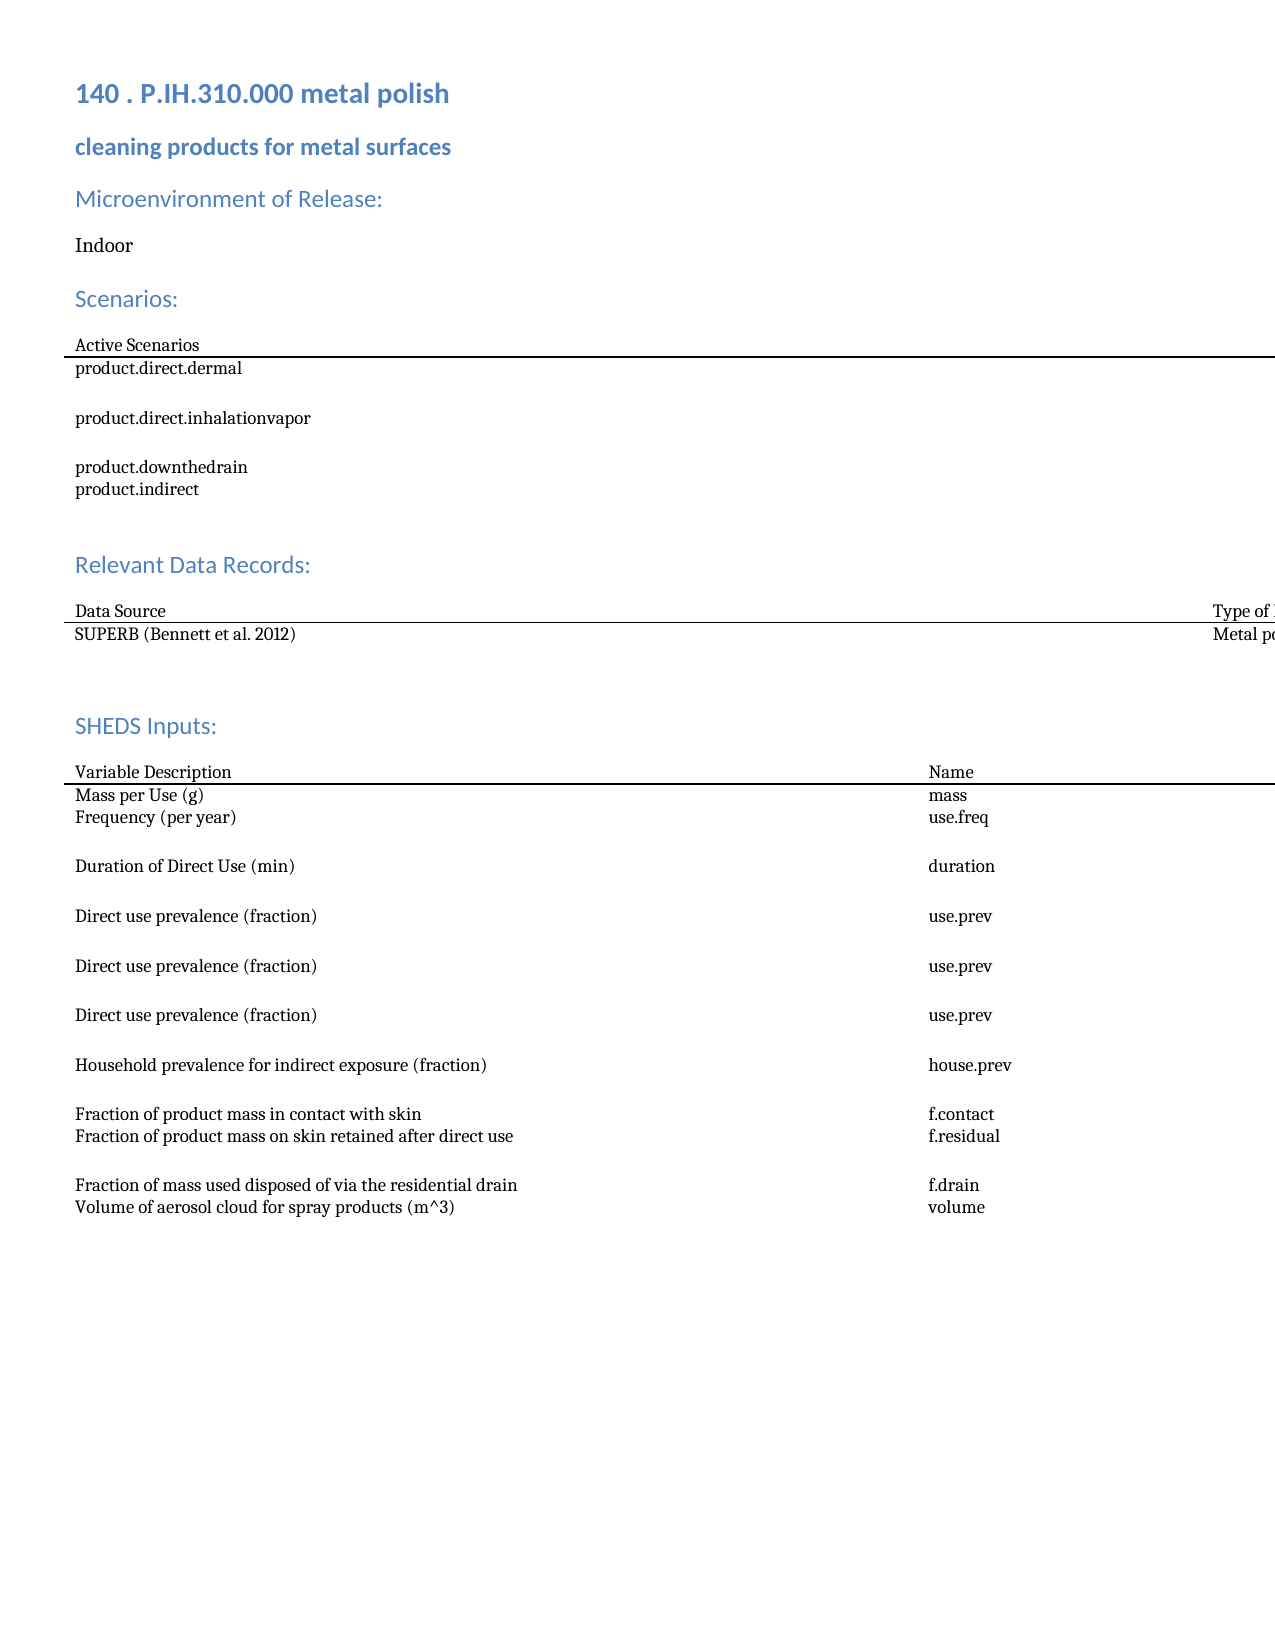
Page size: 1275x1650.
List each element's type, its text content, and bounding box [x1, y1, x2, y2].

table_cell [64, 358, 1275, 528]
subtitle SHEDS Inputs: [75, 710, 1200, 741]
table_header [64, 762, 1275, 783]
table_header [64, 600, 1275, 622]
subtitle 140 . P.IH.310.000 metal polish [75, 75, 1200, 111]
subtitle Relevant Data Records: [75, 549, 1200, 579]
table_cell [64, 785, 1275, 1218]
subtitle Microenvironment of Release: [75, 183, 1200, 213]
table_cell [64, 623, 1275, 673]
subtitle Scenarios: [75, 283, 1200, 314]
subtitle cleaning products for metal surfaces [75, 131, 1200, 162]
text Indoor [75, 234, 1200, 258]
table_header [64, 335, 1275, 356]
